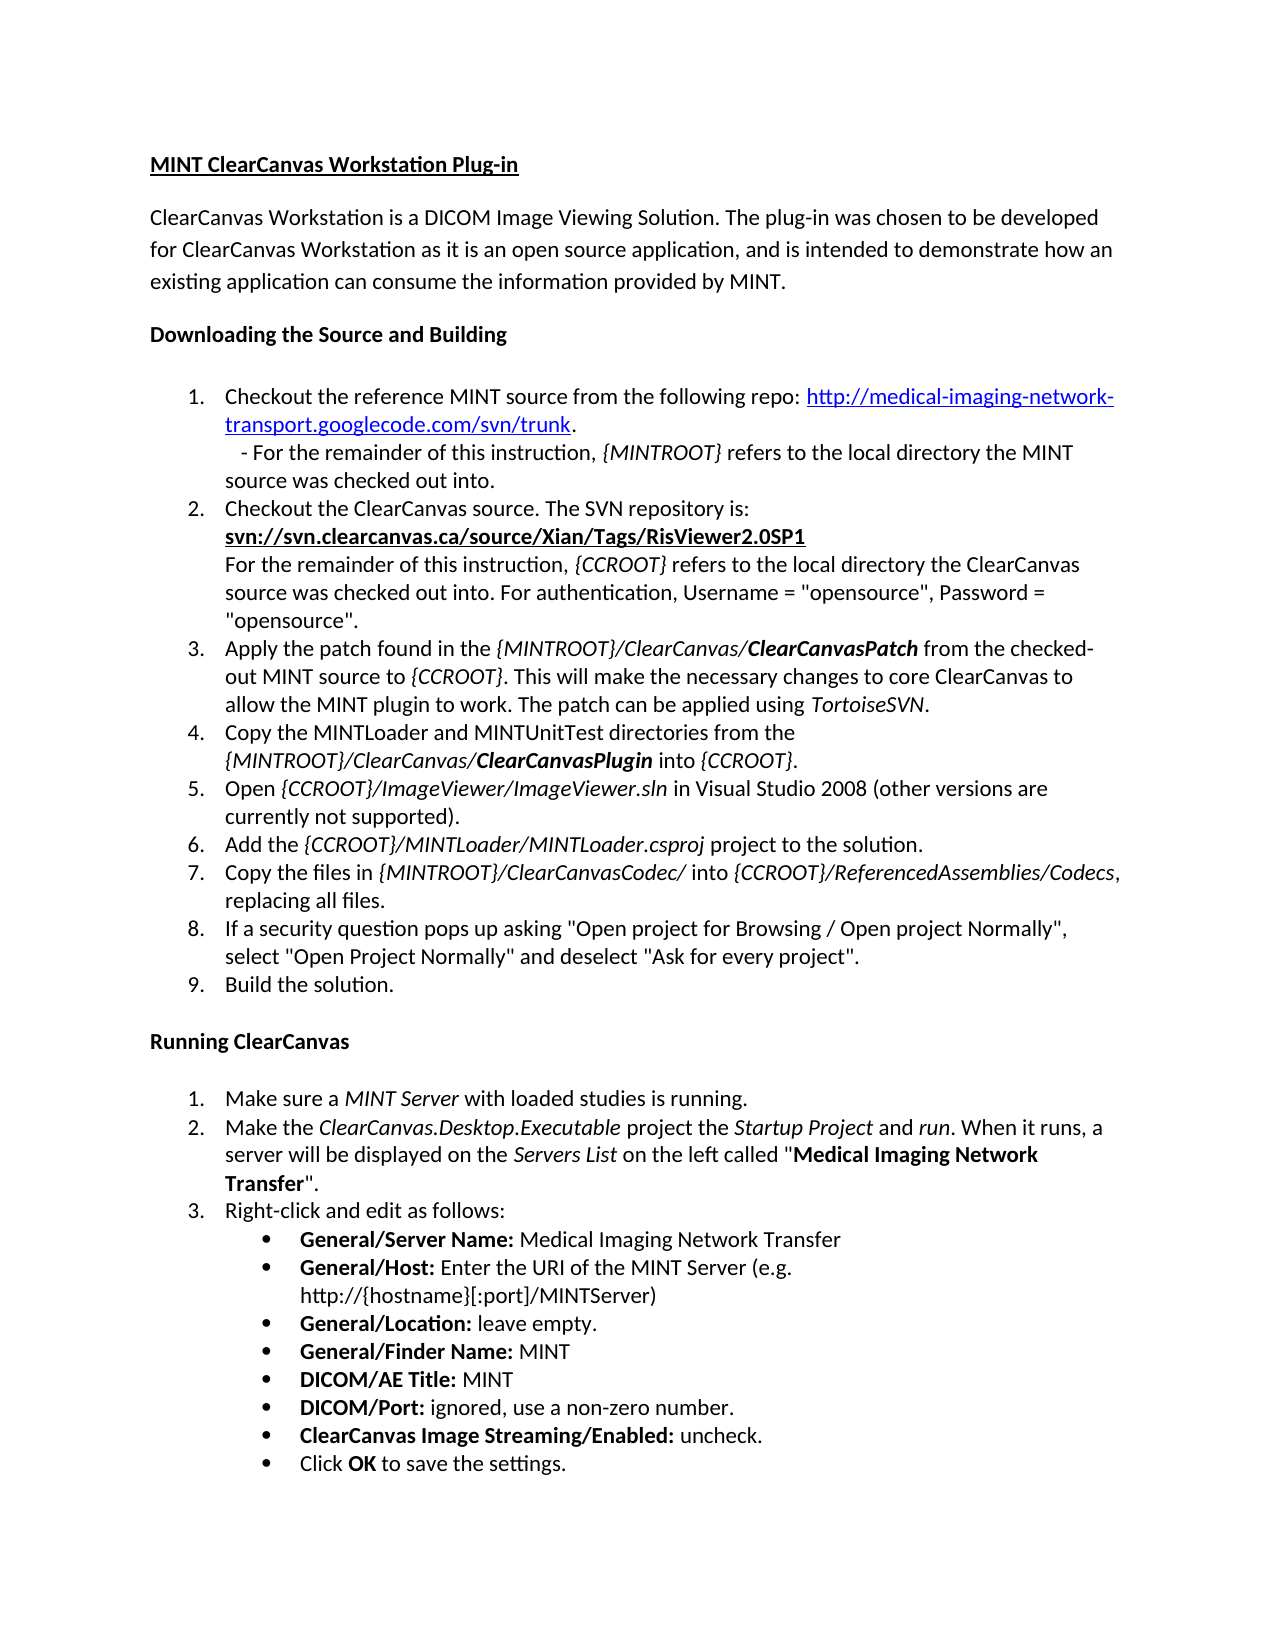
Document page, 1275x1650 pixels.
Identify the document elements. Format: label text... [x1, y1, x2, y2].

list ClearCanvas Image Streaming/Enabled: uncheck. [262, 1421, 1125, 1449]
list Copy the MINTLoader and MINTUnitTest directories from the {MINTROOT}/ClearCanvas/ClearCanvasPlugin into {CCROOT}. [187, 718, 1125, 774]
list Apply the patch found in the {MINTROOT}/ClearCanvas/ClearCanvasPatch from the checked-out MINT source to {CCROOT}. This will make the necessary changes to core ClearCanvas to allow the MINT plugin to work. The patch can be applied using TortoiseSVN. [187, 634, 1125, 718]
list DICOM/AE Title: MINT [262, 1365, 1125, 1393]
list Add the {CCROOT}/MINTLoader/MINTLoader.csproj project to the solution. [187, 830, 1125, 858]
text Downloading the Source and Building [150, 320, 1125, 348]
list DICOM/Port: ignored, use a non-zero number. [262, 1393, 1125, 1421]
list Make the ClearCanvas.Desktop.Executable project the Startup Project and run. When it runs, a server will be displayed on the Servers List on the left called "Medical Imaging Network Transfer". [187, 1113, 1125, 1197]
list Copy the files in {MINTROOT}/ClearCanvasCodec/ into {CCROOT}/ReferencedAssemblies/Codecs, replacing all files. [187, 858, 1125, 914]
list Open {CCROOT}/ImageViewer/ImageViewer.sln in Visual Studio 2008 (other versions are currently not supported). [187, 774, 1125, 830]
list Click OK to save the settings. [262, 1449, 1125, 1477]
list General/Server Name: Medical Imaging Network Transfer [262, 1225, 1125, 1253]
list General/Finder Name: MINT [262, 1337, 1125, 1365]
list General/Location: leave empty. [262, 1309, 1125, 1337]
text MINT ClearCanvas Workstation Plug-in [150, 150, 1125, 178]
list General/Host: Enter the URI of the MINT Server (e.g. http://{hostname}[:port]/MINTServer) [262, 1253, 1125, 1309]
text ClearCanvas Workstation is a DICOM Image Viewing Solution. The plug-in was chosen to be developed for ClearCanvas Workstation as it is an open source application, and is intended to demonstrate how an existing application can consume the information provided by MINT. [150, 203, 1125, 295]
list Right-click and edit as follows: [187, 1197, 1125, 1225]
list Make sure a MINT Server with loaded studies is running. [187, 1084, 1125, 1113]
list Checkout the ClearCanvas source. The SVN repository is: svn://svn.clearcanvas.ca/source/Xian/Tags/RisViewer2.0SP1 For the remainder of this instruction, {CCROOT} refers to the local directory the ClearCanvas source was checked out into. For authentication, Username = "opensource", Password = "opensource". [187, 494, 1125, 634]
text Running ClearCanvas [150, 1027, 1125, 1055]
list Checkout the reference MINT source from the following repo: http://medical-imaging-network-transport.googlecode.com/svn/trunk. - For the remainder of this instruction, {MINTROOT} refers to the local directory the MINT source was checked out into. [187, 382, 1125, 494]
list Build the solution. [187, 970, 1125, 998]
list If a security question pops up asking "Open project for Browsing / Open project Normally", select "Open Project Normally" and deselect "Ask for every project". [187, 914, 1125, 970]
